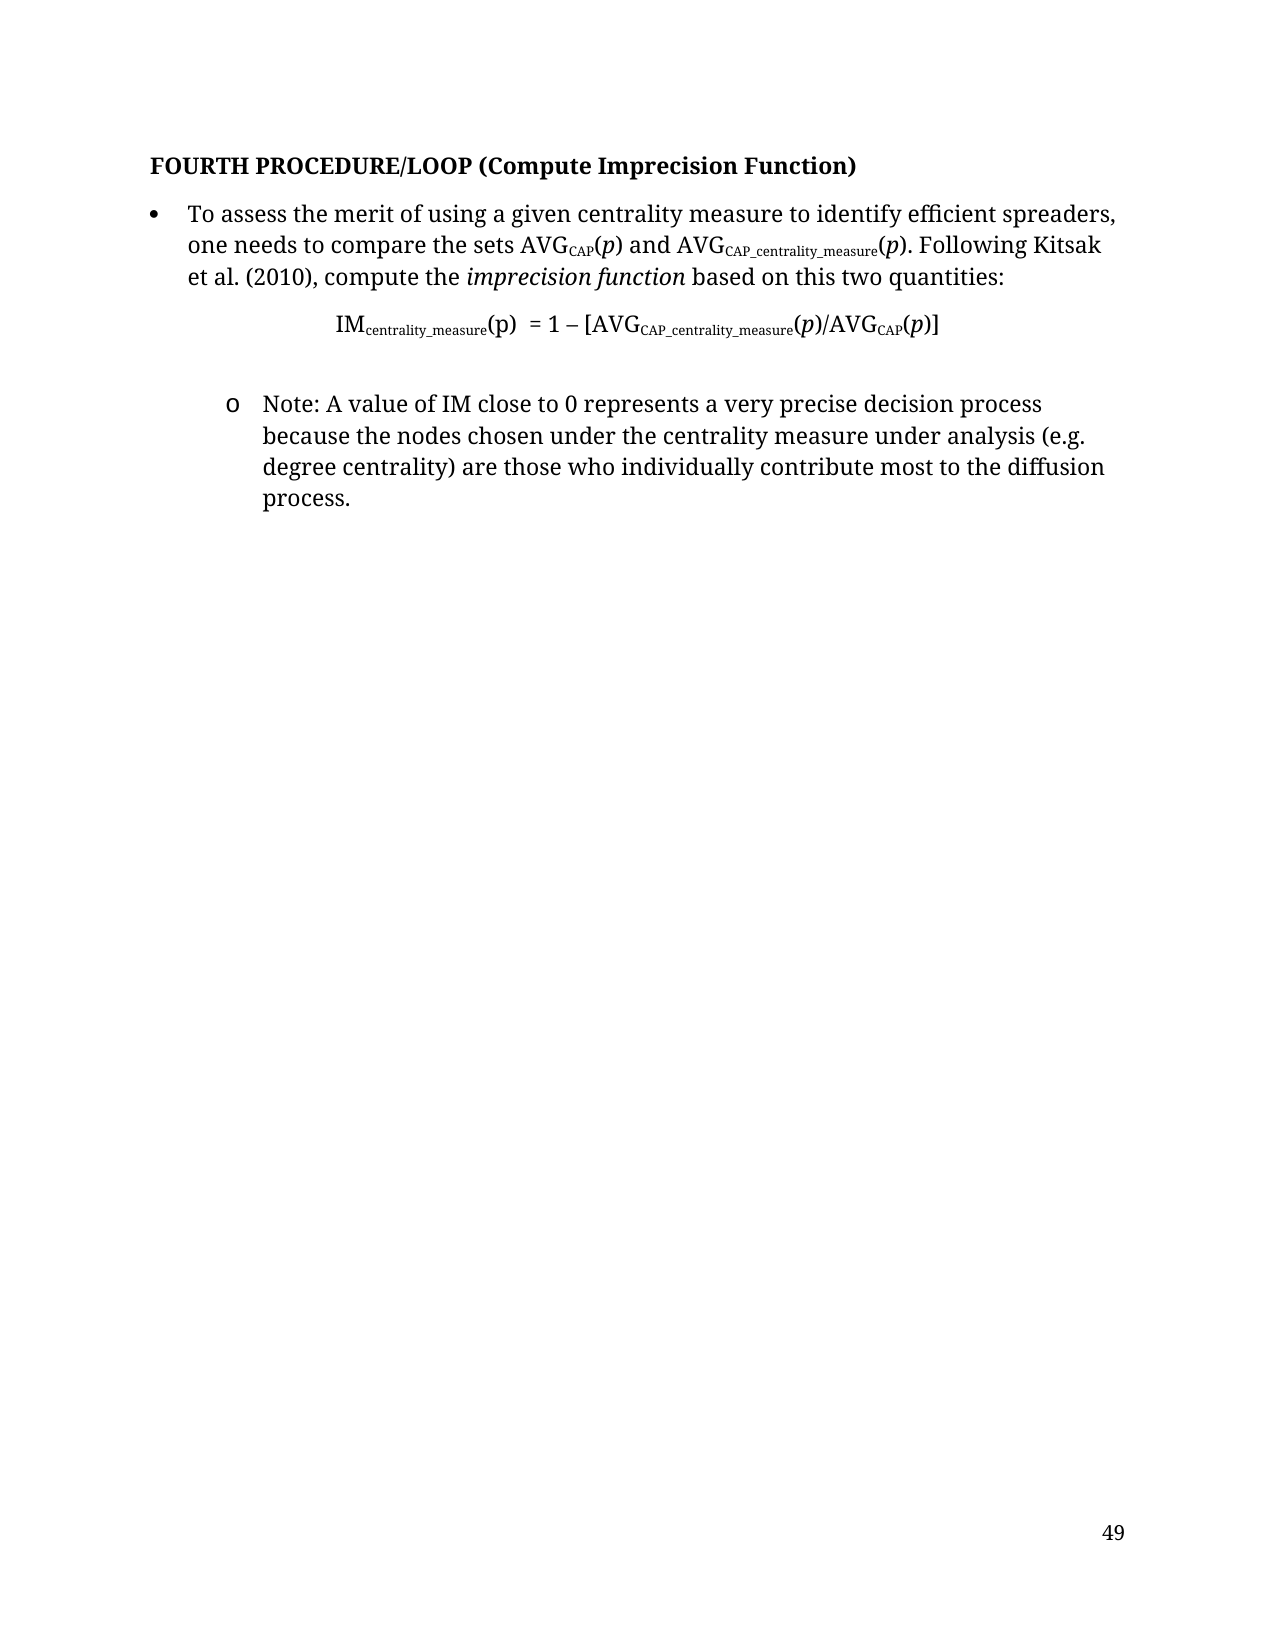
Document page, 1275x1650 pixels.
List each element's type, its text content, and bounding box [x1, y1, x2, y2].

text FOURTH PROCEDURE/LOOP (Compute Imprecision Function) [150, 150, 1125, 181]
text IMcentrality_measure(p) = 1 – [AVGCAP_centrality_measure(p)/AVGCAP(p)] [150, 308, 1125, 339]
list Note: A value of IM close to 0 represents a very precise decision process because the nodes chosen under the centrality measure under analysis (e.g. degree centrality) are those who individually contribute most to the diffusion process. [225, 387, 1125, 513]
list To assess the merit of using a given centrality measure to identify efficient spreaders, one needs to compare the sets AVGCAP(p) and AVGCAP_centrality_measure(p). Following Kitsak et al. (2010), compute the imprecision function based on this two quantities: [150, 198, 1125, 292]
